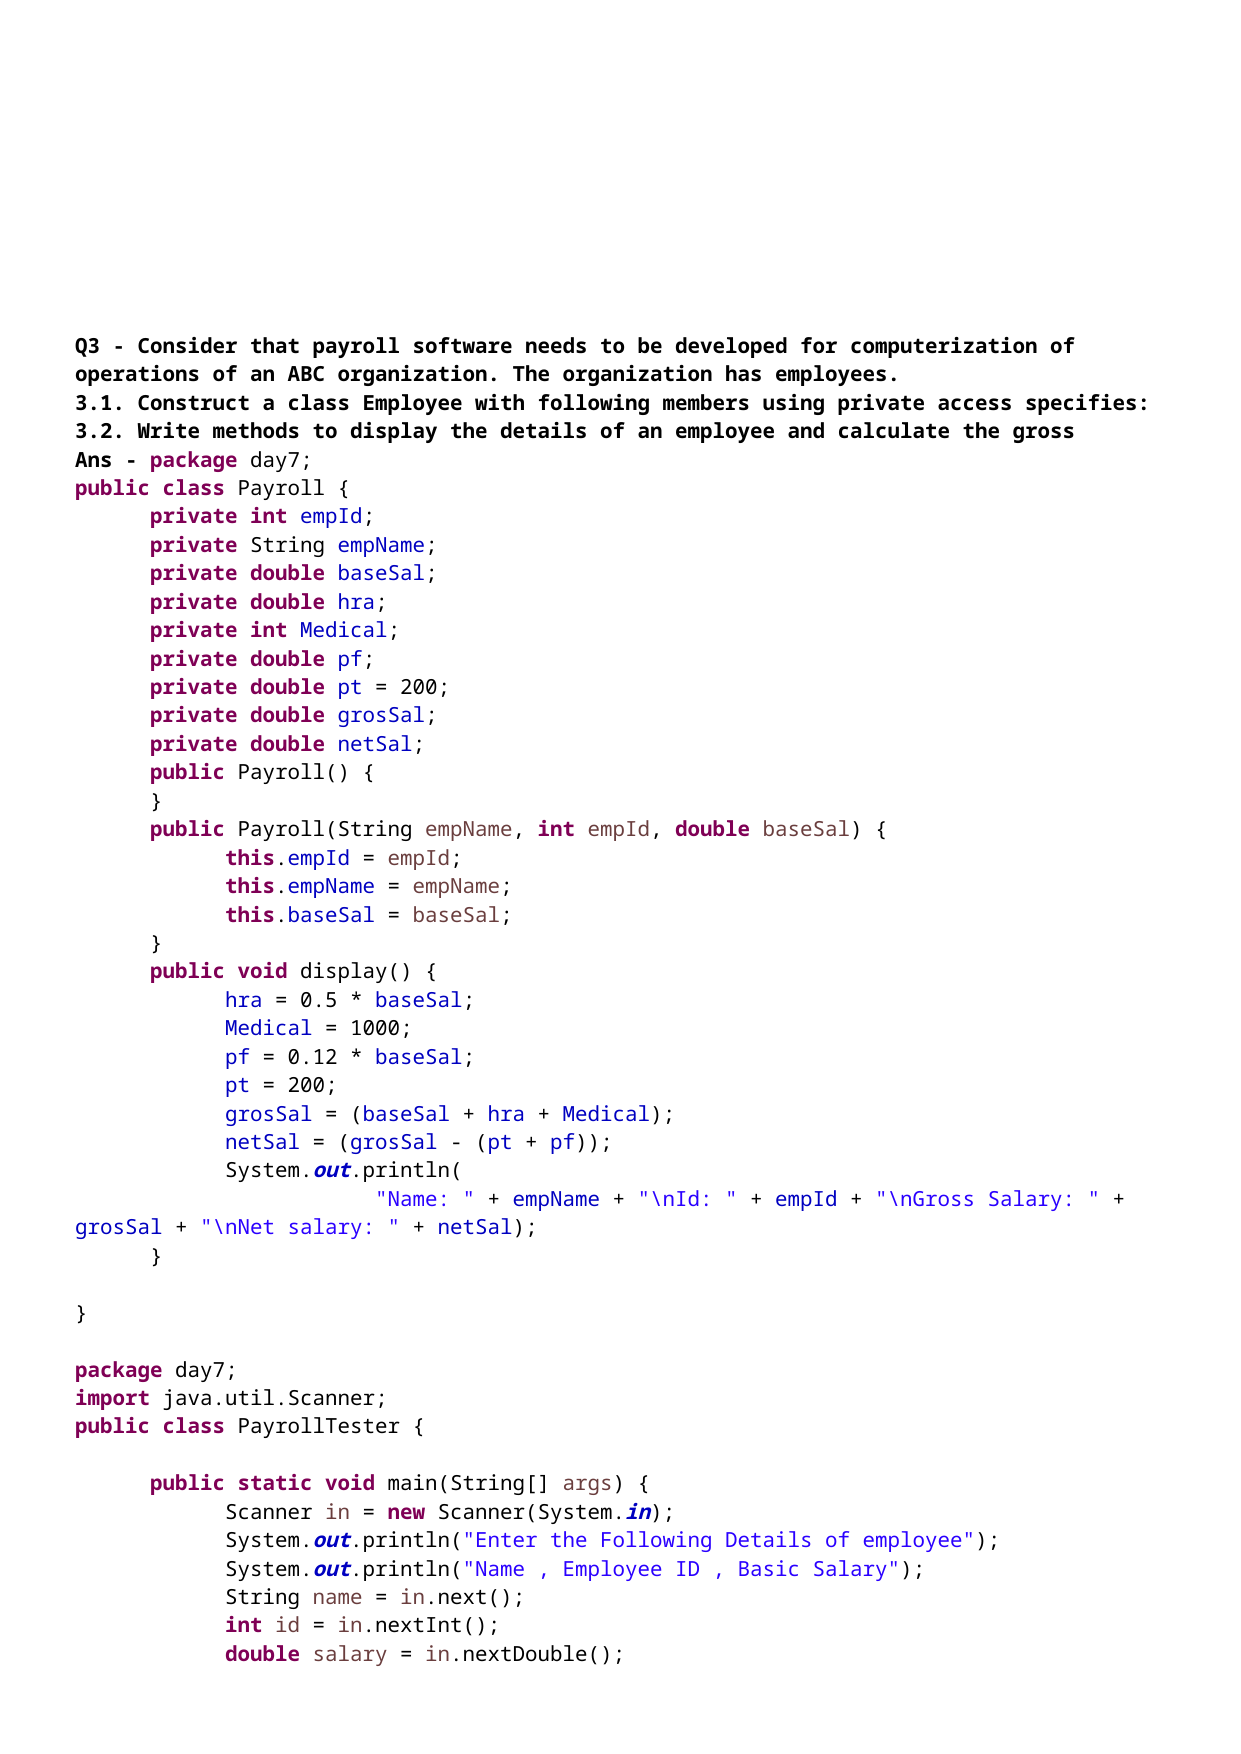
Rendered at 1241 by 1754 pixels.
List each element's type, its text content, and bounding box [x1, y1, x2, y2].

text Ans - package day7; [75, 445, 1165, 473]
text import java.util.Scanner; [75, 1383, 1165, 1412]
text public static void main(String[] args) { [75, 1468, 1165, 1497]
text private String empName; [75, 530, 1165, 558]
text public Payroll(String empName, int empId, double baseSal) { [75, 814, 1165, 843]
text public void display() { [75, 957, 1165, 985]
text 3.2. Write methods to display the details of an employee and calculate the gross [75, 416, 1165, 445]
text public class PayrollTester { [75, 1412, 1165, 1440]
text pf = 0.12 * baseSal; [75, 1042, 1165, 1070]
text Q3 - Consider that payroll software needs to be developed for computerization of [75, 331, 1165, 359]
text double salary = in.nextDouble(); [75, 1639, 1165, 1667]
text this.empId = empId; [75, 843, 1165, 871]
text private int Medical; [75, 615, 1165, 644]
text this.empName = empName; [75, 871, 1165, 900]
text public class Payroll { [75, 473, 1165, 502]
text Medical = 1000; [75, 1013, 1165, 1042]
text } [75, 1241, 1165, 1269]
text 3.1. Construct a class Employee with following members using private access specifies: [75, 388, 1165, 416]
text package day7; [75, 1355, 1165, 1383]
text hra = 0.5 * baseSal; [75, 985, 1165, 1013]
text } [75, 1298, 1165, 1326]
text netSal = (grosSal - (pt + pf)); [75, 1127, 1165, 1156]
text this.baseSal = baseSal; [75, 900, 1165, 928]
text Scanner in = new Scanner(System.in); [75, 1497, 1165, 1525]
text grosSal = (baseSal + hra + Medical); [75, 1099, 1165, 1127]
text public Payroll() { [75, 757, 1165, 786]
text System.out.println("Enter the Following Details of employee"); [75, 1525, 1165, 1554]
text private double hra; [75, 587, 1165, 615]
text System.out.println("Name , Employee ID , Basic Salary"); [75, 1554, 1165, 1582]
text private double baseSal; [75, 558, 1165, 587]
text private double pf; [75, 644, 1165, 672]
text } [75, 928, 1165, 957]
text private double pt = 200; [75, 672, 1165, 701]
text String name = in.next(); [75, 1582, 1165, 1611]
text } [75, 786, 1165, 814]
text System.out.println( [75, 1156, 1165, 1184]
text private double netSal; [75, 729, 1165, 757]
text private int empId; [75, 502, 1165, 530]
text pt = 200; [75, 1070, 1165, 1099]
text private double grosSal; [75, 701, 1165, 729]
text int id = in.nextInt(); [75, 1611, 1165, 1639]
text "Name: " + empName + "\nId: " + empId + "\nGross Salary: " + grosSal + "\nNet salary: " + netSal); [75, 1184, 1165, 1241]
text operations of an ABC organization. The organization has employees. [75, 359, 1165, 388]
